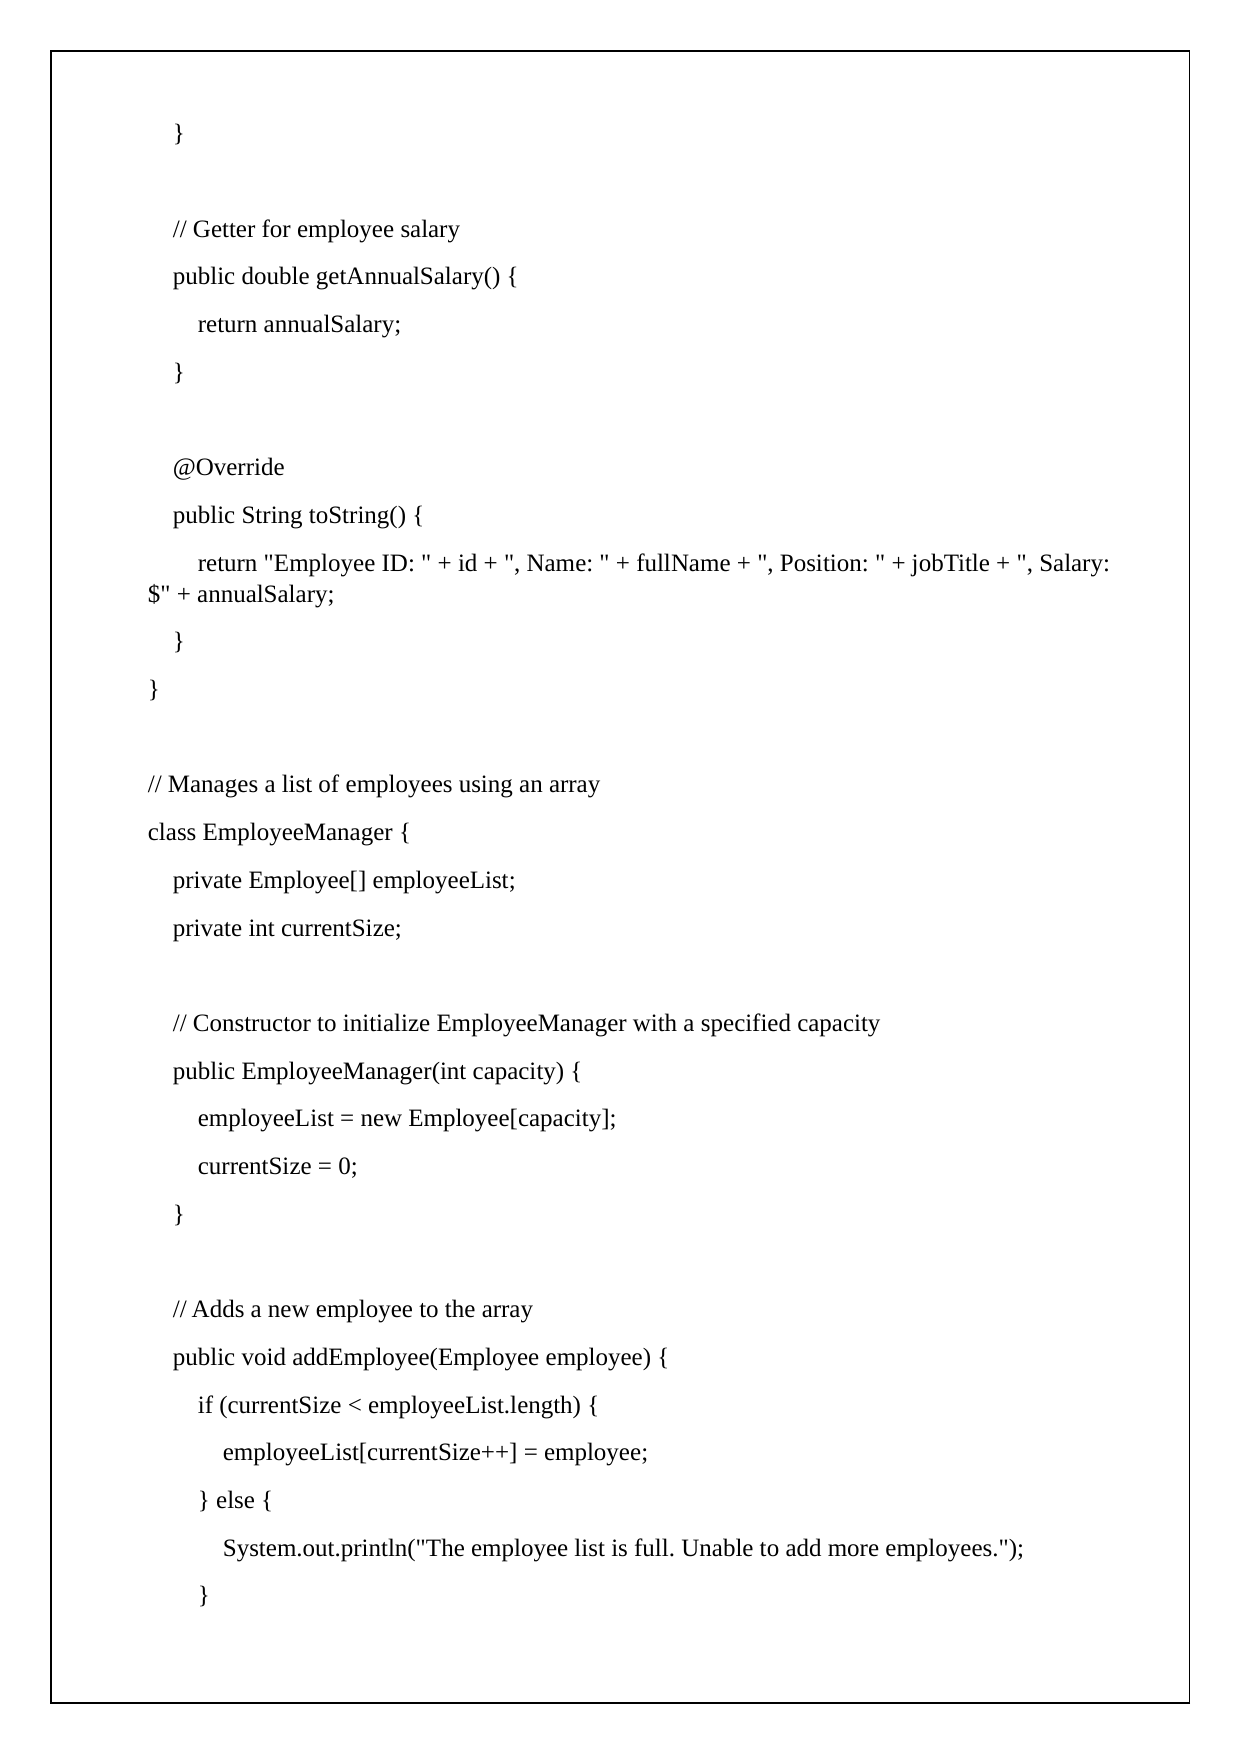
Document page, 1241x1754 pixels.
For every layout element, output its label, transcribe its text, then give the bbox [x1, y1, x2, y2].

text public String toString() { [148, 500, 1137, 529]
text class EmployeeManager { [148, 817, 1137, 846]
text } [148, 674, 1137, 703]
text } [148, 357, 1137, 386]
text private int currentSize; [148, 913, 1137, 941]
text public EmployeeManager(int capacity) { [148, 1056, 1137, 1084]
text currentSize = 0; [148, 1151, 1137, 1180]
text // Manages a list of employees using an array [148, 769, 1137, 798]
text public void addEmployee(Employee employee) { [148, 1342, 1137, 1371]
text public double getAnnualSalary() { [148, 261, 1137, 290]
text if (currentSize < employeeList.length) { [148, 1390, 1137, 1418]
text } [148, 626, 1137, 655]
text employeeList = new Employee[capacity]; [148, 1103, 1137, 1132]
text } [148, 1199, 1137, 1228]
text return "Employee ID: " + id + ", Name: " + fullName + ", Position: " + jobTitle + ", Salary: $" + annualSalary; [148, 548, 1137, 607]
text System.out.println("The employee list is full. Unable to add more employees."); [148, 1533, 1137, 1562]
text @Override [148, 452, 1137, 481]
text employeeList[currentSize++] = employee; [148, 1437, 1137, 1466]
text // Getter for employee salary [148, 214, 1137, 242]
text // Adds a new employee to the array [148, 1294, 1137, 1323]
text // Constructor to initialize EmployeeManager with a specified capacity [148, 1008, 1137, 1037]
text return annualSalary; [148, 309, 1137, 338]
text } else { [148, 1485, 1137, 1514]
text } [148, 118, 1137, 147]
text private Employee[] employeeList; [148, 865, 1137, 894]
text } [148, 1581, 1137, 1609]
